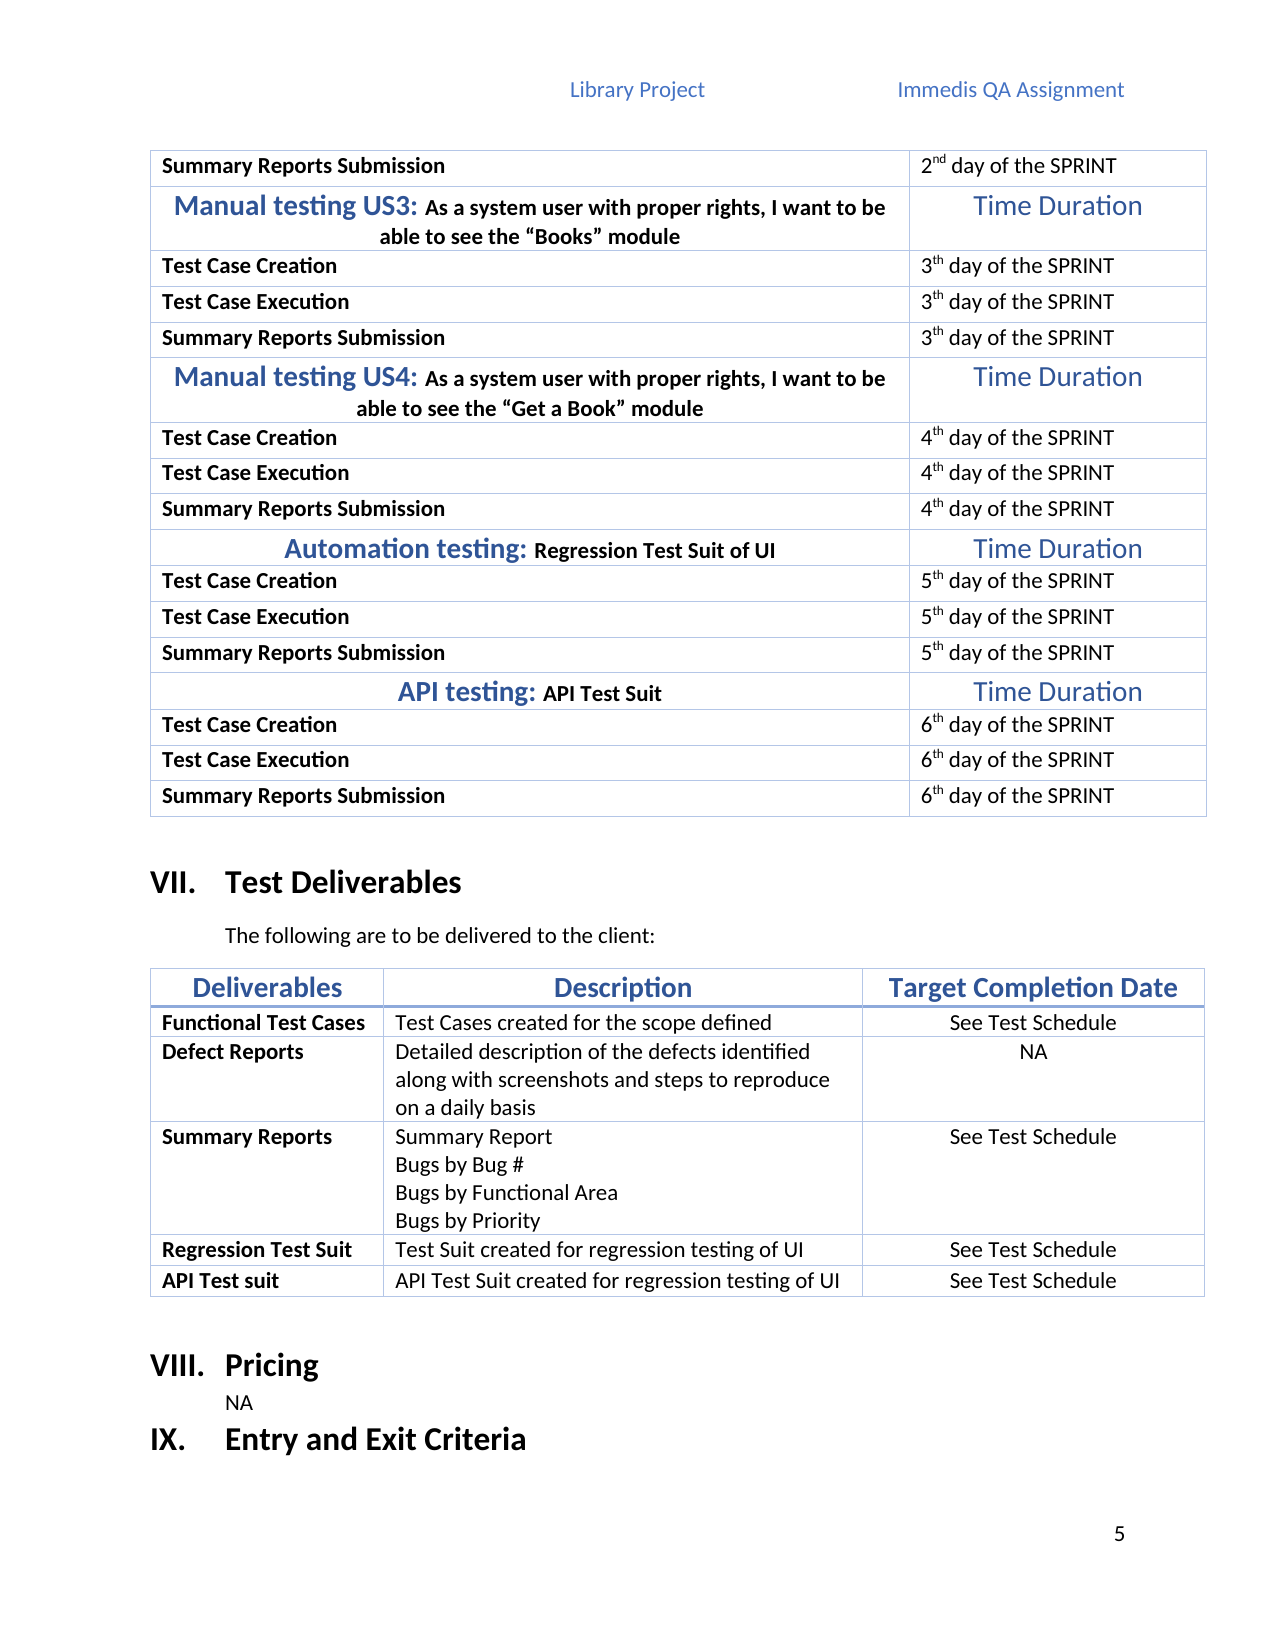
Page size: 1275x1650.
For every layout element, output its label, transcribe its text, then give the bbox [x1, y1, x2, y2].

table_cell See Test Schedule [863, 1235, 1204, 1265]
table_cell Test Case Creation [151, 423, 909, 457]
table_cell Automation testing: Regression Test Suit of UI [151, 530, 909, 565]
table_cell Summary Reports [151, 1122, 383, 1234]
table_cell NA [863, 1037, 1204, 1121]
table_cell 6th day of the SPRINT [910, 781, 1206, 816]
table_header Description [384, 969, 862, 1005]
table_cell Summary Reports Submission [151, 638, 909, 672]
table_cell Test Case Execution [151, 746, 909, 780]
table_cell Summary Report Bugs by Bug # Bugs by Functional Area Bugs by Priority [384, 1122, 862, 1234]
table_cell Summary Reports Submission [151, 781, 909, 816]
table_cell Test Case Creation [151, 566, 909, 601]
table_cell 3th day of the SPRINT [910, 287, 1206, 322]
table_cell Time Duration [910, 530, 1206, 565]
table_cell API Test Suit created for regression testing of UI [384, 1266, 862, 1296]
table_cell Summary Reports Submission [151, 323, 909, 357]
table_cell 3th day of the SPRINT [910, 251, 1206, 286]
table_cell Test Case Creation [151, 710, 909, 744]
list Pricing [150, 1344, 1125, 1385]
table_cell Test Case Execution [151, 287, 909, 322]
table_cell Time Duration [910, 673, 1206, 709]
table_cell 4th day of the SPRINT [910, 494, 1206, 529]
table_cell Regression Test Suit [151, 1235, 383, 1265]
table_header Deliverables [151, 969, 383, 1005]
table_cell Time Duration [910, 187, 1206, 250]
table_cell 5th day of the SPRINT [910, 566, 1206, 601]
table_cell See Test Schedule [863, 1008, 1204, 1036]
table_cell Summary Reports Submission [151, 494, 909, 529]
table_cell Test Case Execution [151, 602, 909, 637]
table_cell Time Duration [910, 358, 1206, 422]
table_cell See Test Schedule [863, 1122, 1204, 1234]
table_cell Manual testing US3: As a system user with proper rights, I want to be able to see the “Books” module [151, 187, 909, 250]
table_cell Test Case Creation [151, 251, 909, 286]
table_cell 5th day of the SPRINT [910, 638, 1206, 672]
list Entry and Exit Criteria [150, 1418, 1125, 1459]
table_header Target Completion Date [863, 969, 1204, 1005]
table_cell Test Cases created for the scope defined [384, 1008, 862, 1036]
table_cell Defect Reports [151, 1037, 383, 1121]
table_cell API testing: API Test Suit [151, 673, 909, 709]
list Test Deliverables [150, 861, 1125, 902]
table_cell Functional Test Cases [151, 1008, 383, 1036]
table_cell 4th day of the SPRINT [910, 423, 1206, 457]
table_cell See Test Schedule [863, 1266, 1204, 1296]
list NA [225, 1388, 1125, 1416]
table_cell Summary Reports Submission [151, 151, 909, 186]
table_cell 3th day of the SPRINT [910, 323, 1206, 357]
table_cell 5th day of the SPRINT [910, 602, 1206, 637]
table_cell Test Suit created for regression testing of UI [384, 1235, 862, 1265]
text The following are to be delivered to the client: [150, 921, 1125, 949]
table_cell 4th day of the SPRINT [910, 459, 1206, 493]
table_cell API Test suit [151, 1266, 383, 1296]
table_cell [910, 151, 1206, 186]
table_cell 6th day of the SPRINT [910, 710, 1206, 744]
table_cell Detailed description of the defects identified along with screenshots and steps to reproduce on a daily basis [384, 1037, 862, 1121]
table_cell Test Case Execution [151, 459, 909, 493]
table_cell 6th day of the SPRINT [910, 746, 1206, 780]
table_cell Manual testing US4: As a system user with proper rights, I want to be able to see the “Get a Book” module [151, 358, 909, 422]
